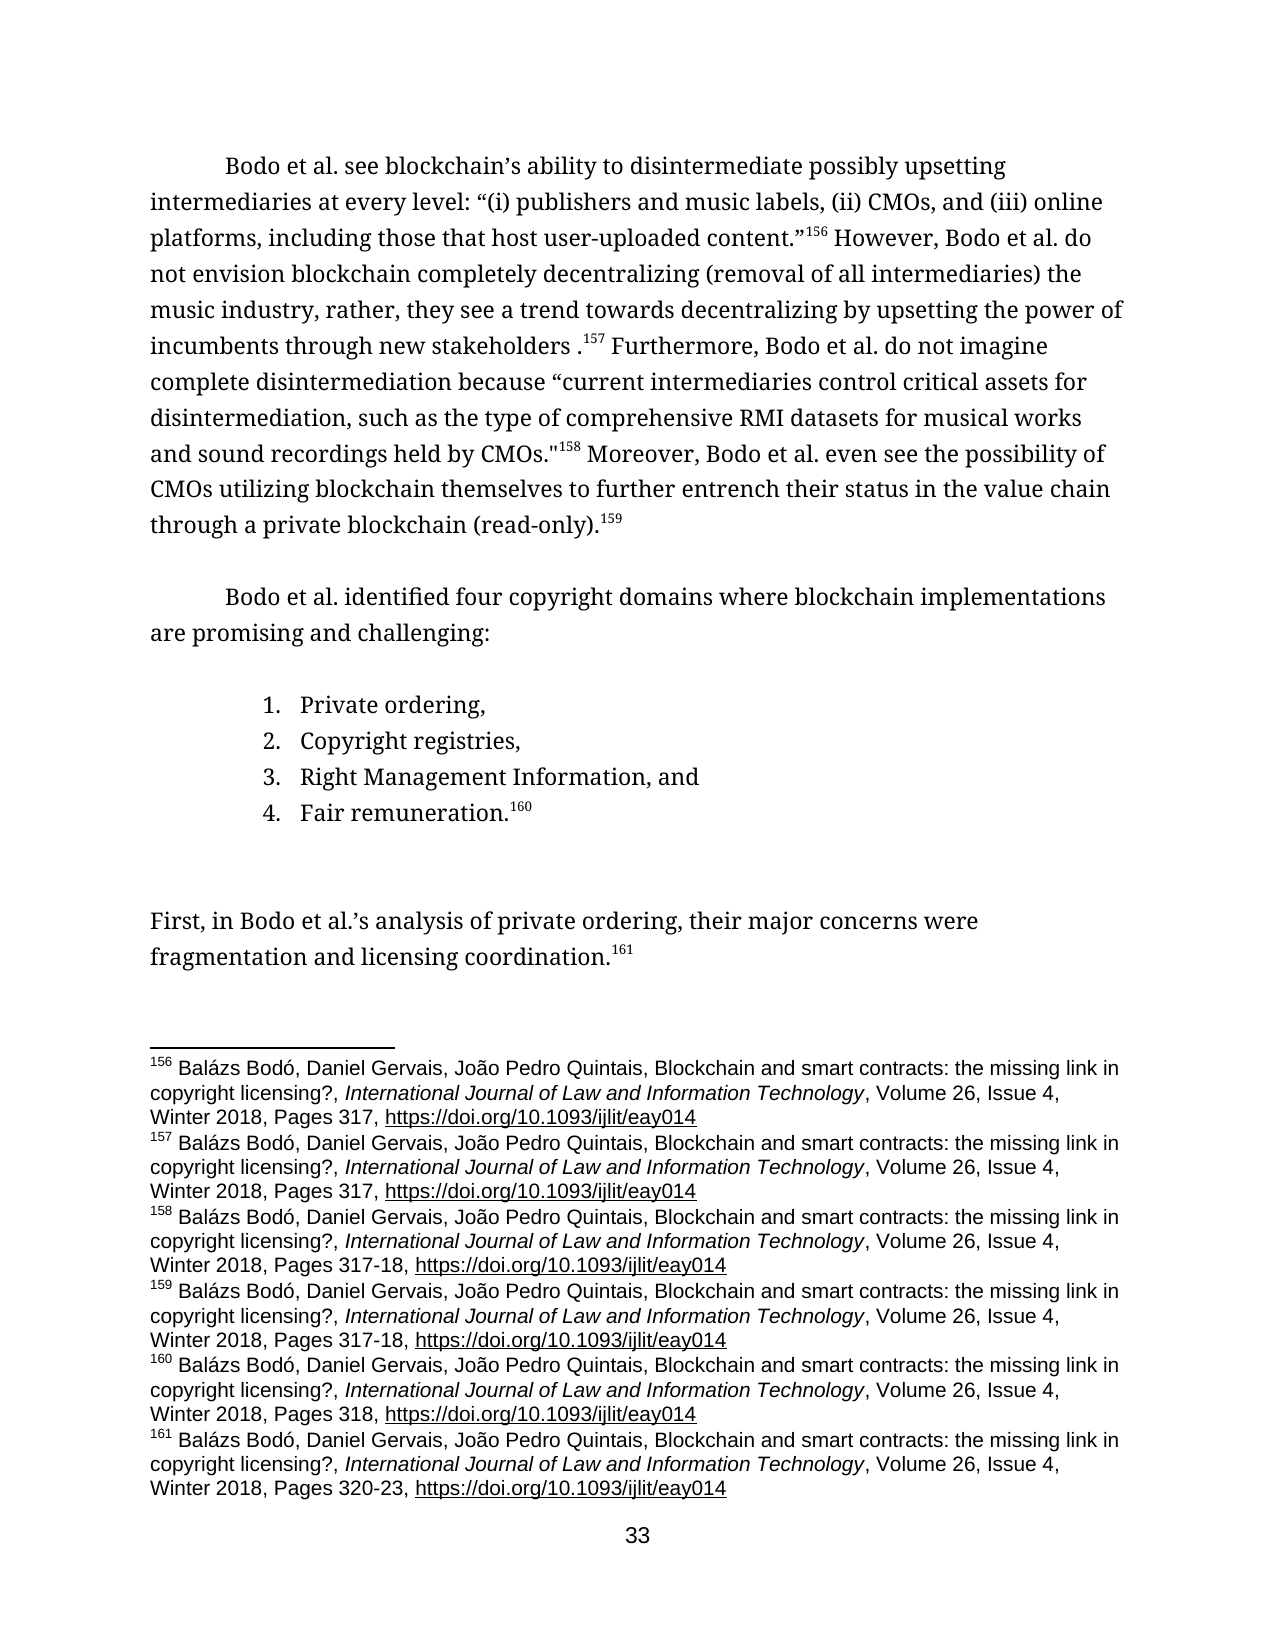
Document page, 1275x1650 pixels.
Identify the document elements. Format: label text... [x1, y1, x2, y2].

text First, in Bodo et al.’s analysis of private ordering, their major concerns were fragmentation and licensing coordination. [150, 905, 1125, 972]
list Private ordering, [262, 689, 1125, 720]
text Bodo et al. identified four copyright domains where blockchain implementations are promising and challenging: [150, 581, 1125, 648]
list Right Management Information, and [262, 761, 1125, 792]
list Copyright registries, [262, 725, 1125, 756]
text Bodo et al. see blockchain’s ability to disintermediate possibly upsetting intermediaries at every level: “(i) publishers and music labels, (ii) CMOs, and (iii) online platforms, including those that host user-uploaded content.” However, Bodo et al. do not envision blockchain completely decentralizing (removal of all intermediaries) the music industry, rather, they see a trend towards decentralizing by upsetting the power of incumbents through new stakeholders . Furthermore, Bodo et al. do not imagine complete disintermediation because “current intermediaries control critical assets for disintermediation, such as the type of comprehensive RMI datasets for musical works and sound recordings held by CMOs." Moreover, Bodo et al. even see the possibility of CMOs utilizing blockchain themselves to further entrench their status in the value chain through a private blockchain (read-only). [150, 150, 1125, 541]
list Fair remuneration. [262, 797, 1125, 828]
